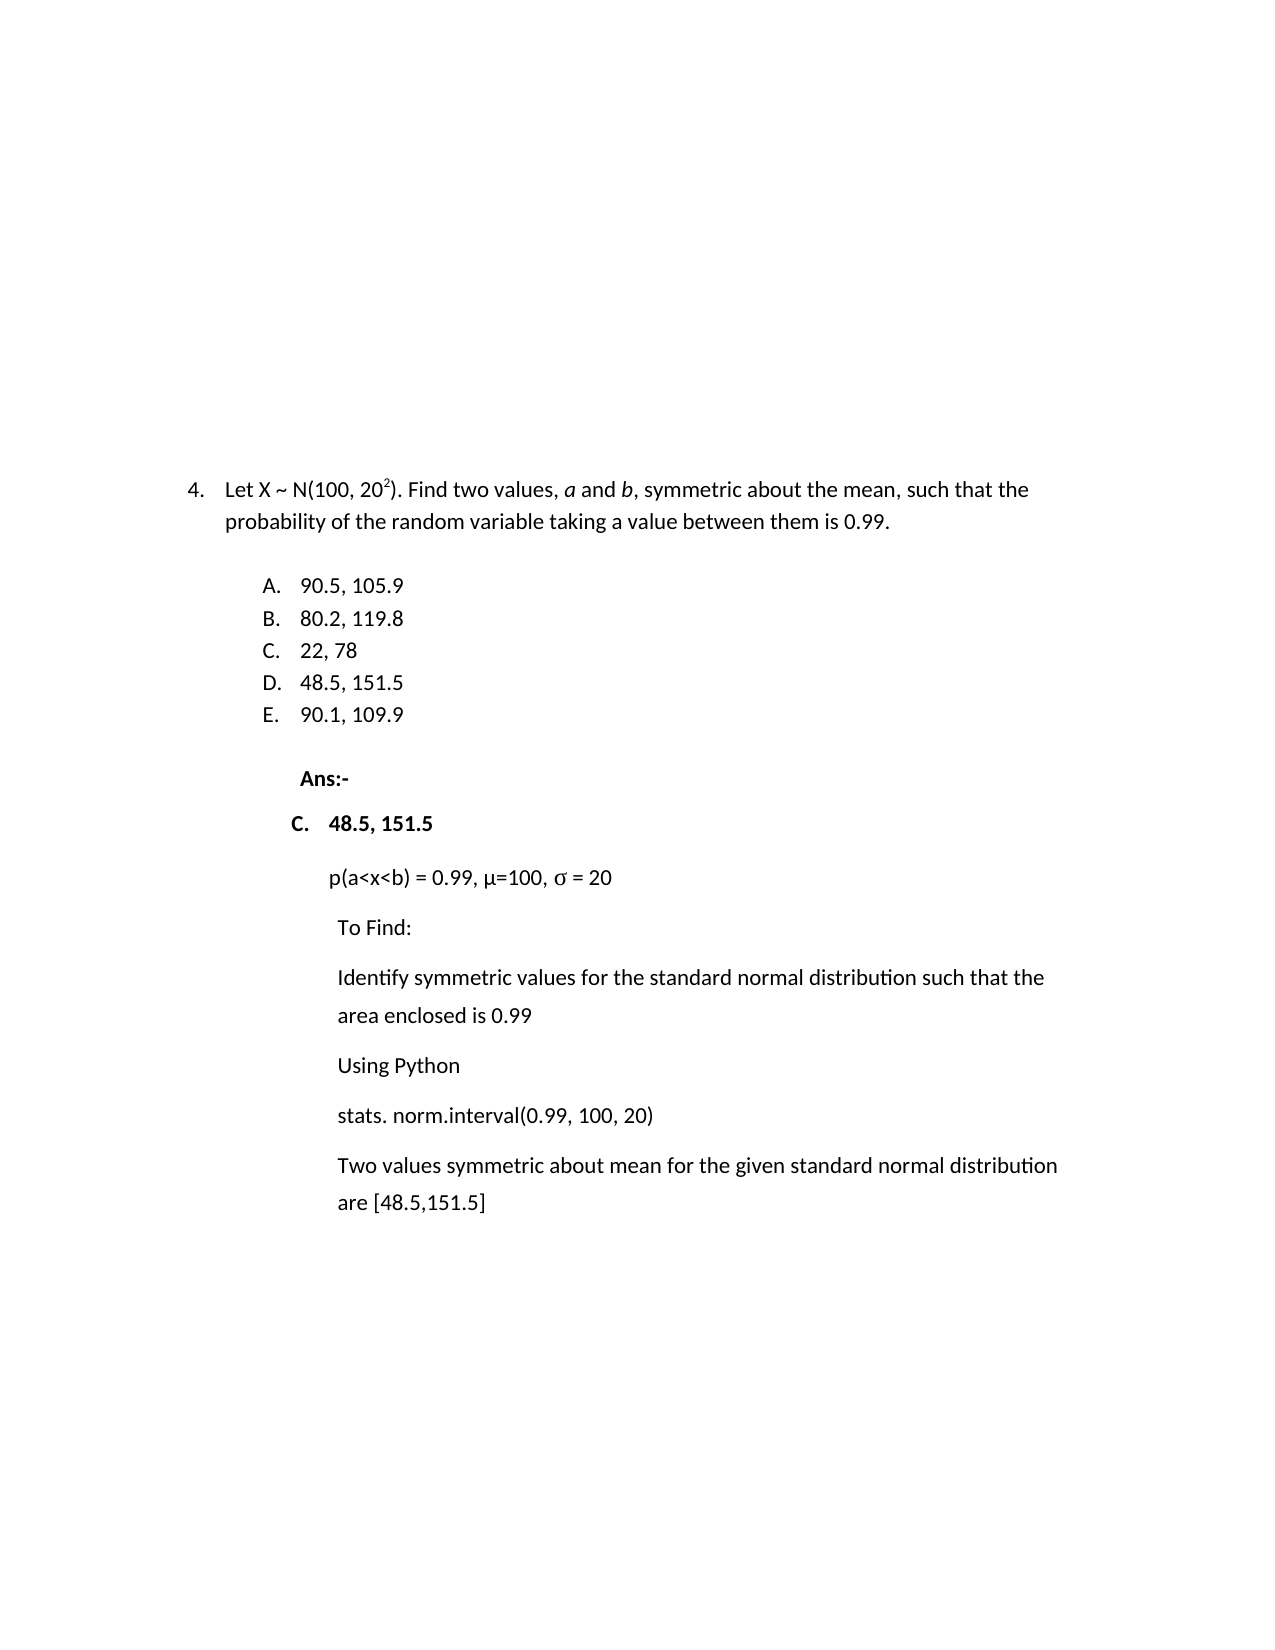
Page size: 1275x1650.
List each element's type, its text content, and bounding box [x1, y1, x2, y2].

text p(a<x<b) = 0.99, µ=100, σ = 20 [329, 854, 1087, 891]
list 90.5, 105.9 [262, 571, 1087, 599]
text Identify symmetric values for the standard normal distribution such that the area enclosed is 0.99 [337, 954, 1087, 1029]
list 22, 78 [262, 636, 1087, 664]
list 80.2, 119.8 [262, 604, 1087, 632]
text Ans:- [300, 764, 1087, 793]
text stats. norm.interval(0.99, 100, 20) [337, 1091, 1087, 1129]
list 48.5, 151.5 [262, 668, 1087, 696]
list 48.5, 151.5 [291, 809, 1087, 837]
text Using Python [337, 1041, 1087, 1079]
list Let X ~ N(100, 202). Find two values, a and b, symmetric about the mean, such that the probability of the random variable taking a value between them is 0.99. [187, 475, 1087, 535]
text To Find: [337, 904, 1087, 941]
text Two values symmetric about mean for the given standard normal distribution are [48.5,151.5] [337, 1141, 1087, 1216]
list 90.1, 109.9 [262, 700, 1087, 728]
